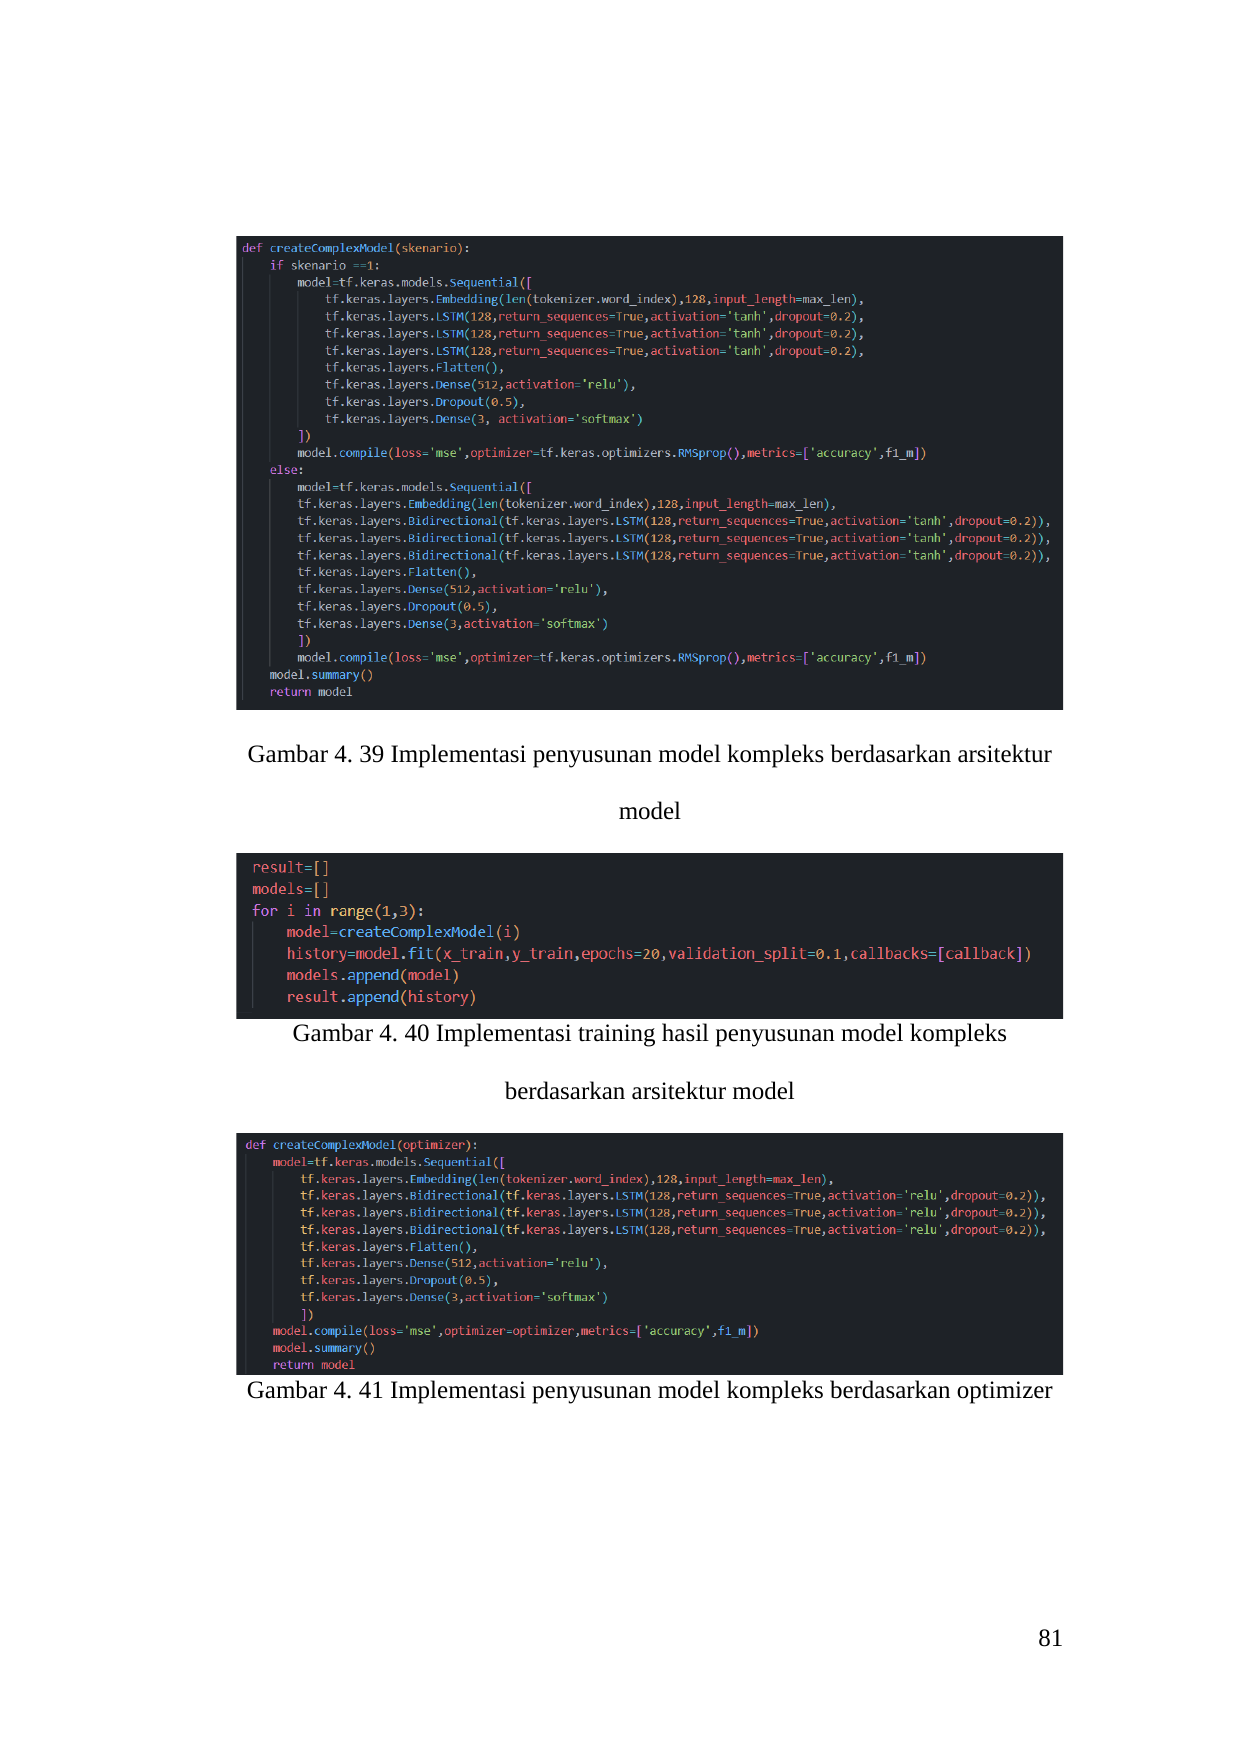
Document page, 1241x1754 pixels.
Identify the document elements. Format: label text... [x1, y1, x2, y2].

picture [236, 1133, 1064, 1375]
picture [236, 236, 1064, 710]
text Gambar 4. 39 Implementasi penyusunan model kompleks berdasarkan arsitektur model [236, 739, 1063, 825]
text Gambar 4. 40 Implementasi training hasil penyusunan model kompleks berdasarkan arsitektur model [236, 1019, 1063, 1104]
text Gambar 4. 41 Implementasi penyusunan model kompleks berdasarkan optimizer [236, 1375, 1063, 1403]
picture [236, 853, 1064, 1019]
